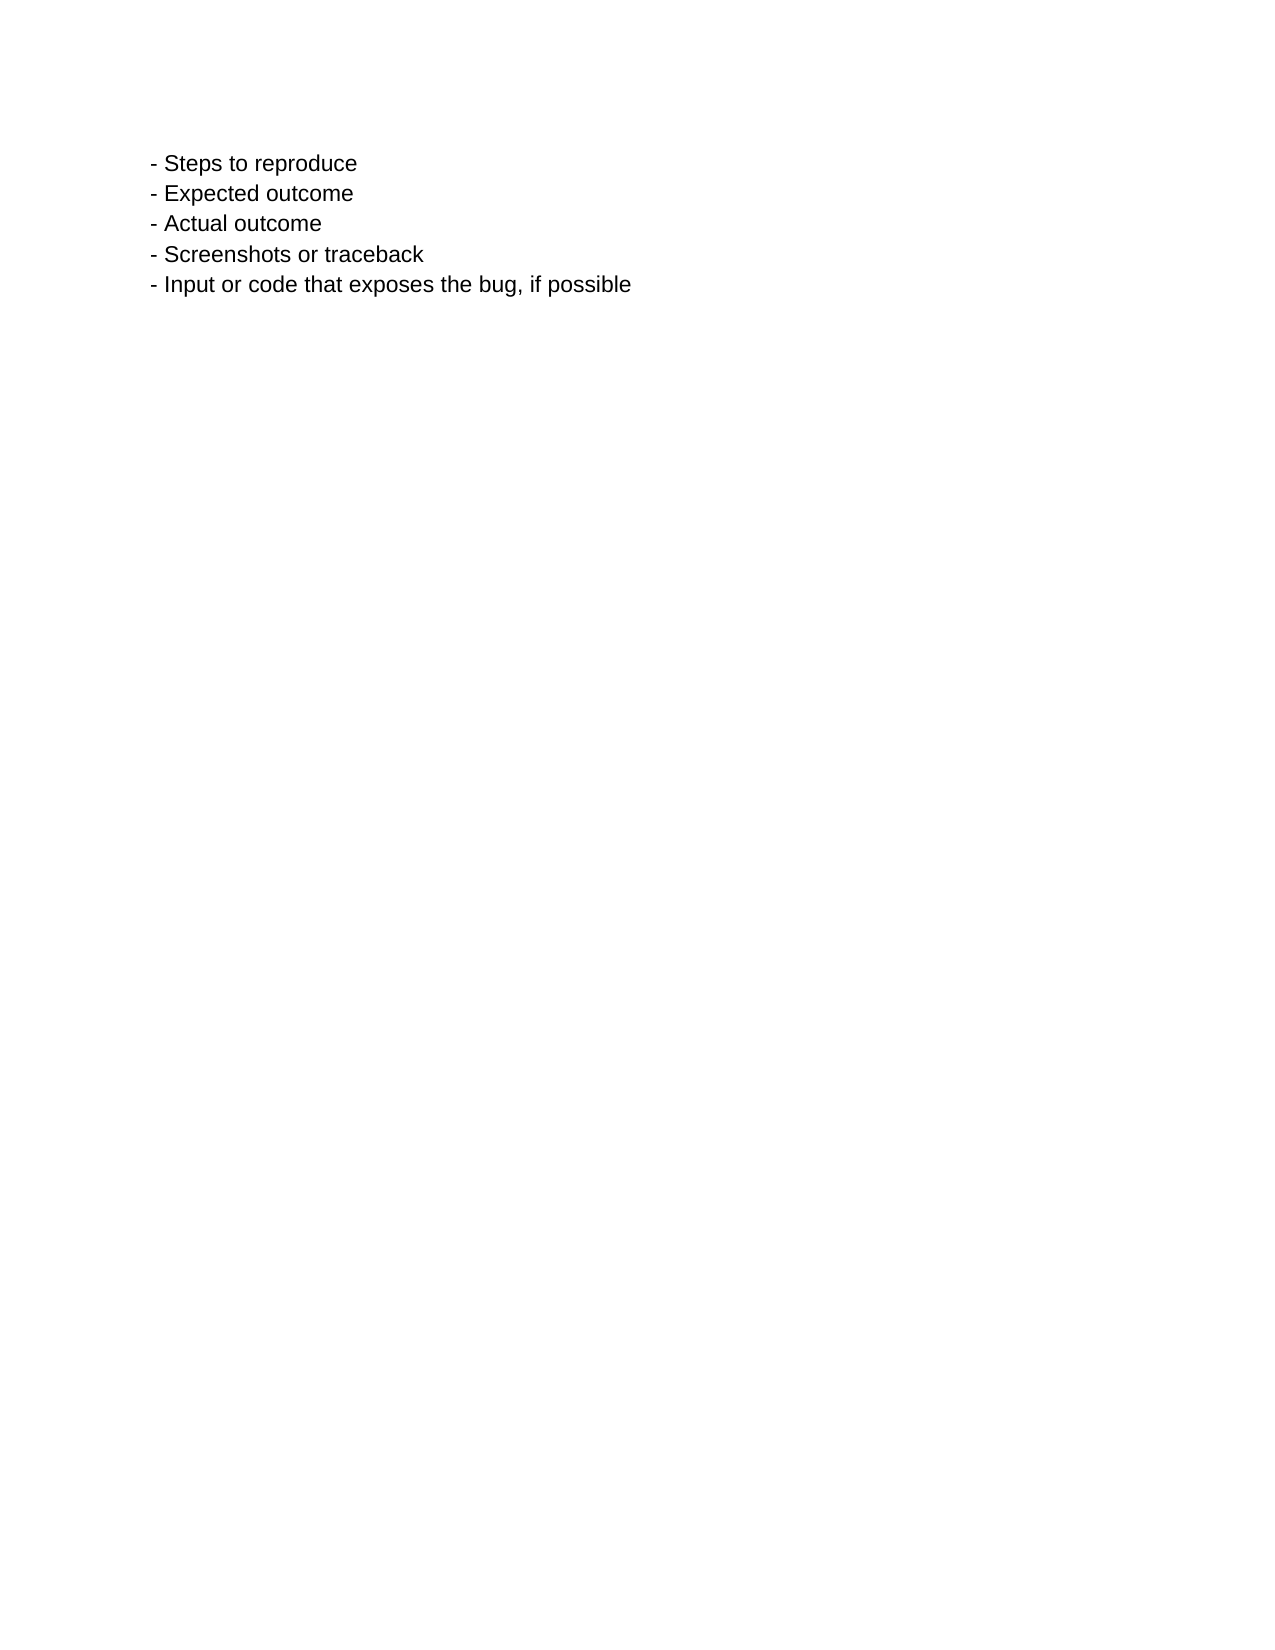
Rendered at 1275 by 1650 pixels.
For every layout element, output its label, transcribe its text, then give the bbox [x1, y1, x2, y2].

text - Steps to reproduce [150, 150, 1125, 176]
text - Screenshots or traceback [150, 241, 1125, 267]
text - Expected outcome [150, 180, 1125, 207]
text - Actual outcome [150, 210, 1125, 237]
text - Input or code that exposes the bug, if possible [150, 271, 1125, 297]
